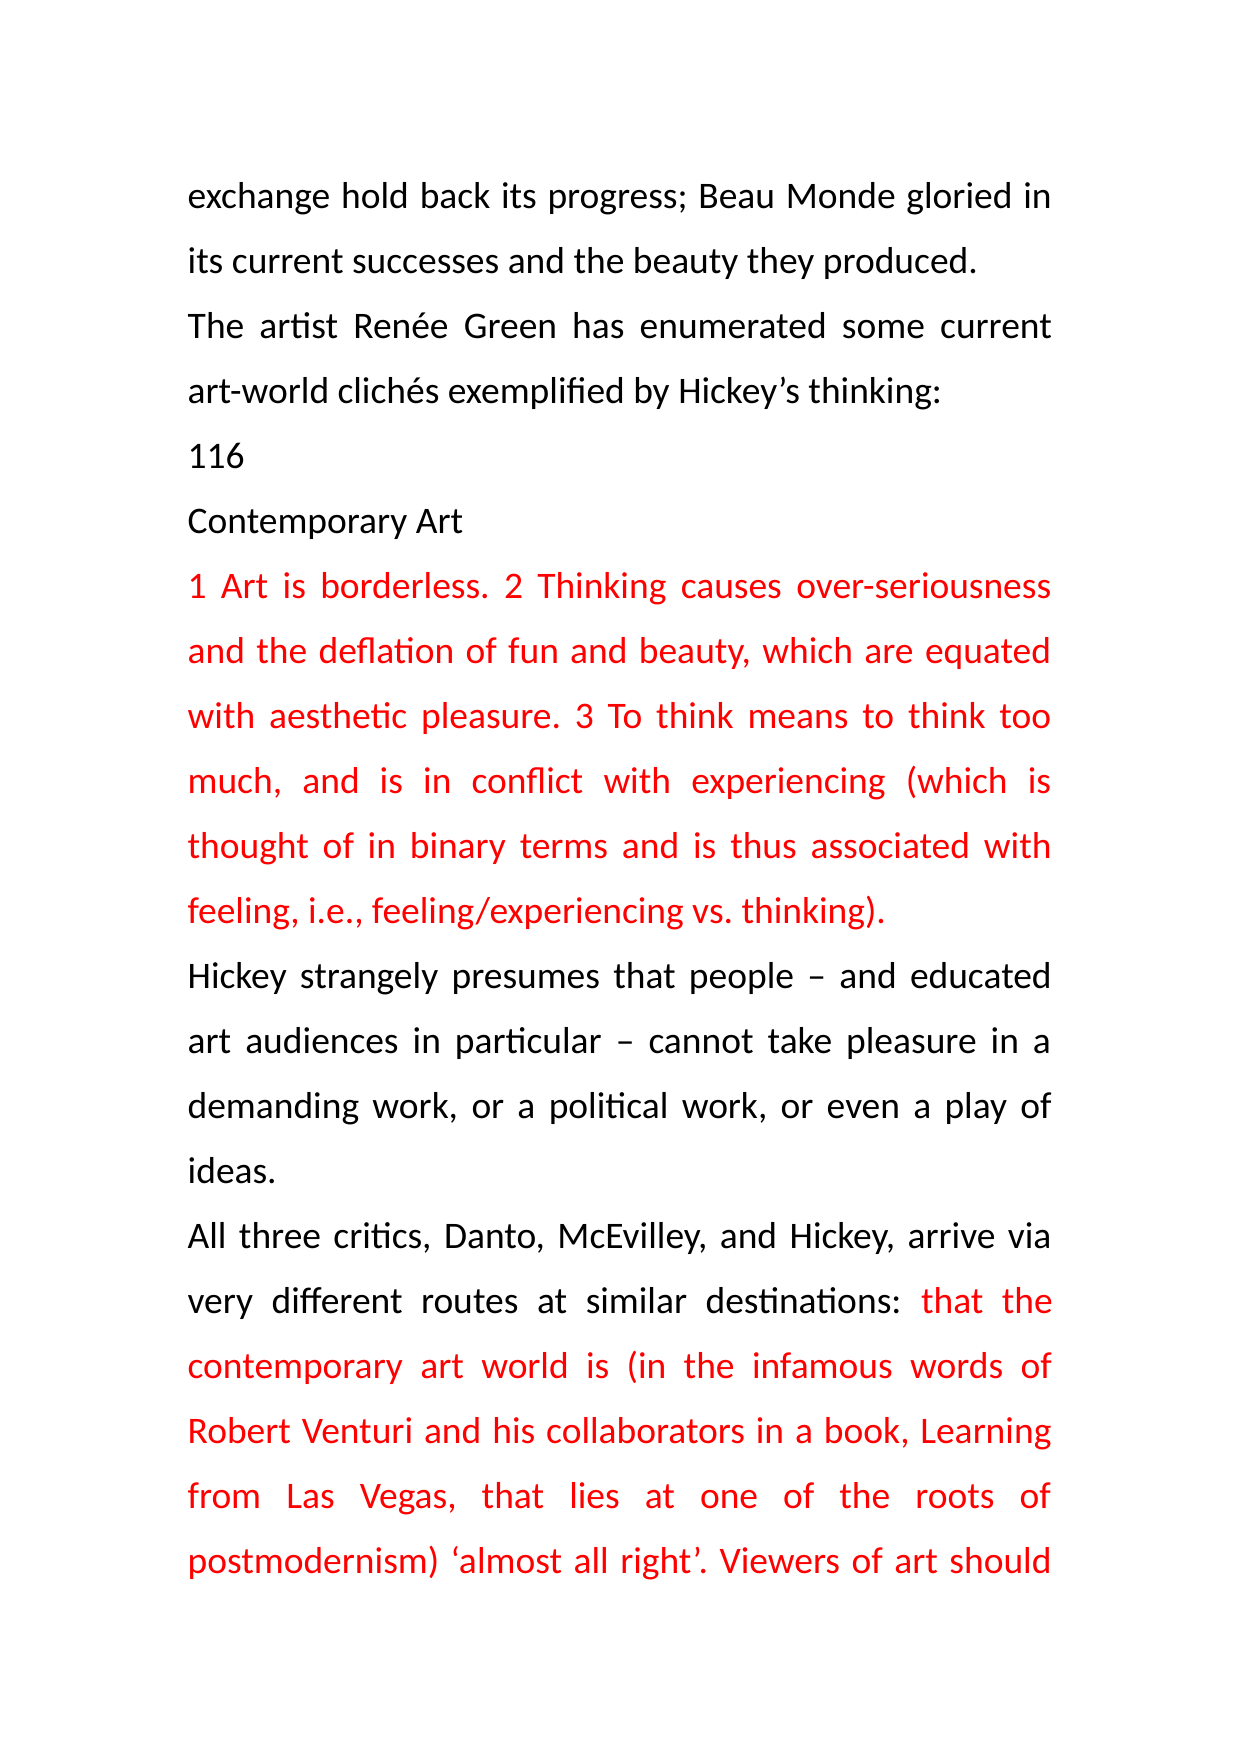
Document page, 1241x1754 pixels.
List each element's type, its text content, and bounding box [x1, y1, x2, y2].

text 116 [187, 422, 1053, 487]
text Hickey strangely presumes that people – and educated art audiences in particular – cannot take pleasure in a demanding work, or a political work, or even a play of ideas. [187, 942, 1053, 1202]
text Contemporary Art [187, 487, 1053, 552]
text 1 Art is borderless. 2 Thinking causes over-seriousness and the deﬂation of fun and beauty, which are equated with aesthetic pleasure. 3 To think means to think too much, and is in conﬂict with experiencing (which is thought of in binary terms and is thus associated with feeling, i.e., feeling/experiencing vs. thinking). [187, 552, 1053, 942]
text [187, 162, 1053, 292]
text The artist Renée Green has enumerated some current art-world clichés exempliﬁed by Hickey’s thinking: [187, 292, 1053, 422]
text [187, 1202, 1053, 1592]
